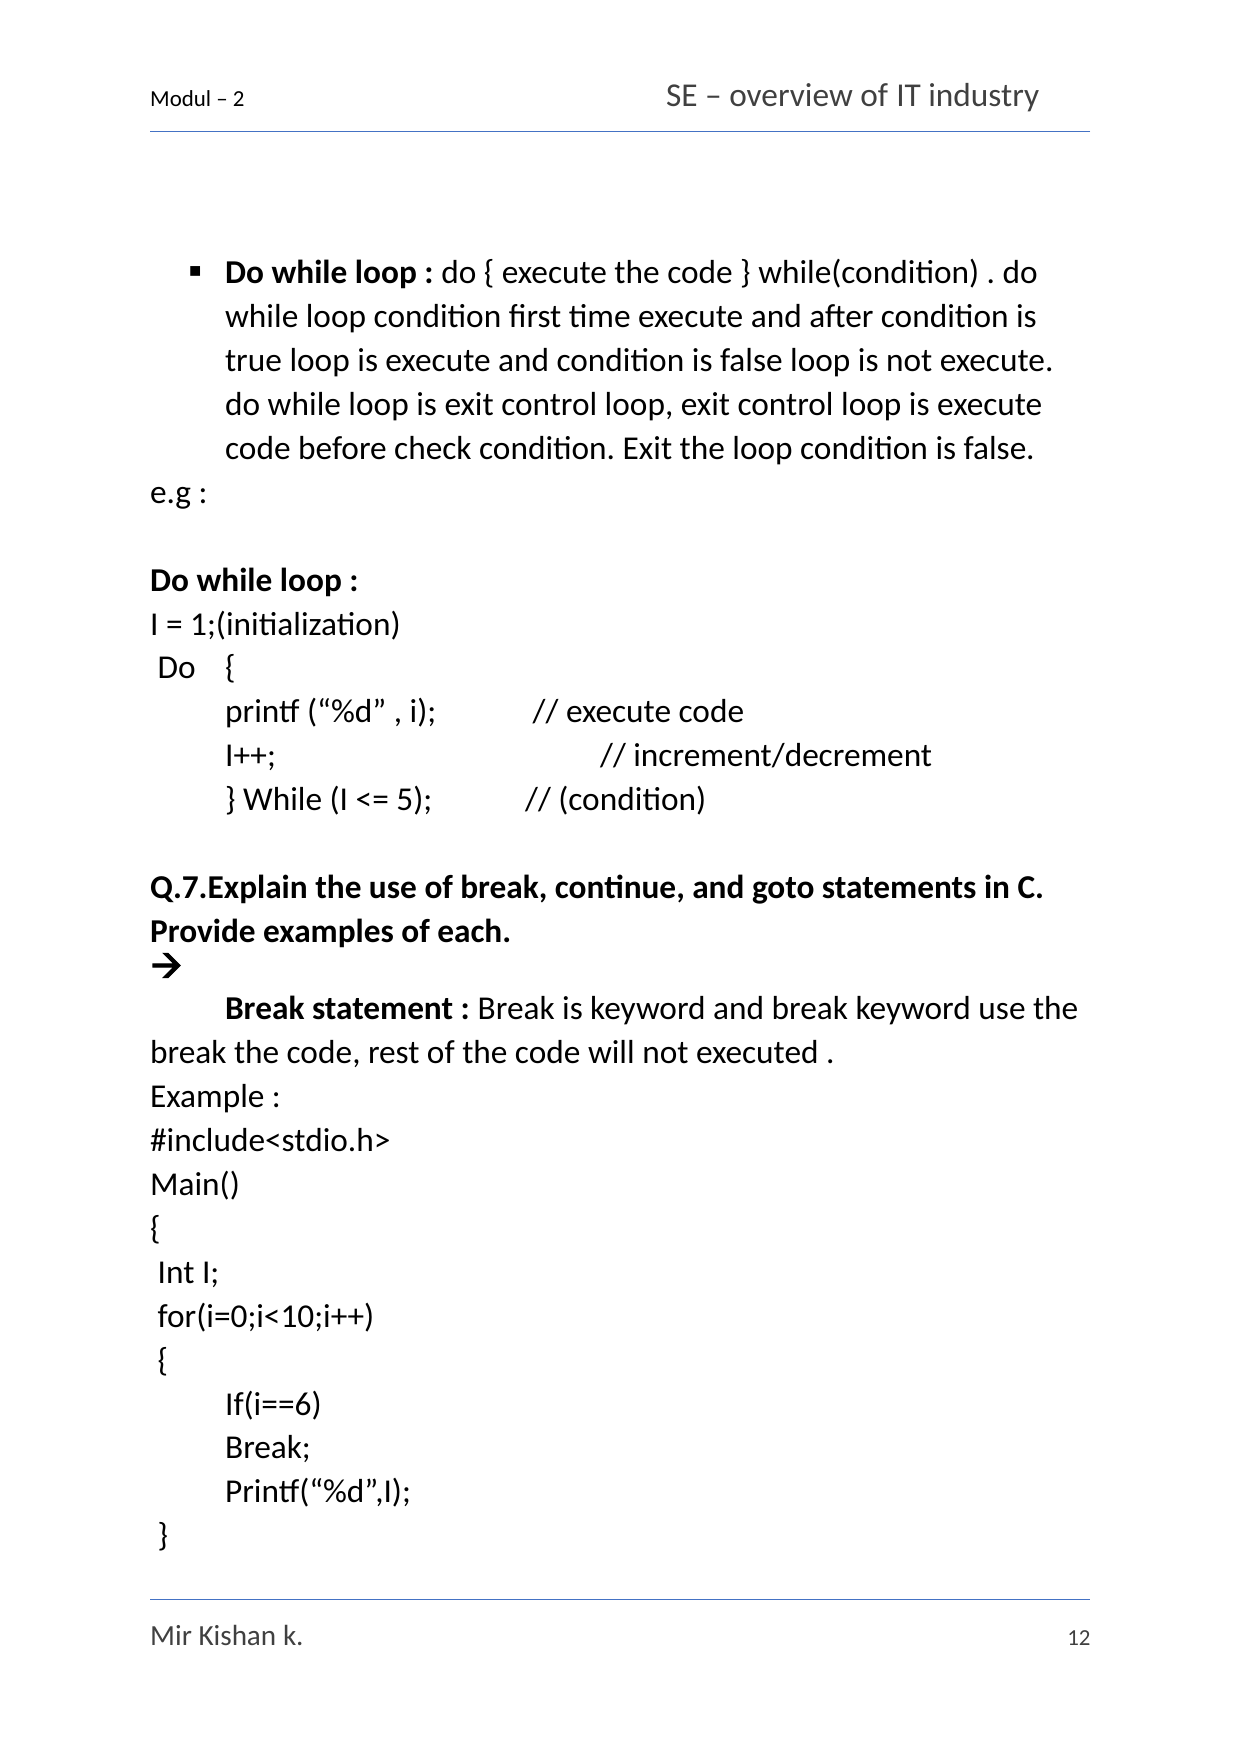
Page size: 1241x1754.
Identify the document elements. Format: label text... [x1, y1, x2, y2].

list } While (I <= 5); // (condition) [150, 778, 1090, 819]
list Int I; [150, 1251, 1090, 1291]
list Do while loop : do { execute the code } while(condition) . do while loop condition first time execute and after condition is true loop is execute and condition is false loop is not execute. do while loop is exit control loop, exit control loop is execute code before check condition. Exit the loop condition is false. [187, 251, 1090, 467]
list Printf(“%d”,I); [150, 1471, 1090, 1511]
list I++; // increment/decrement [150, 734, 1090, 775]
list for(i=0;i<10;i++) [150, 1295, 1090, 1335]
list Do while loop : [150, 559, 1090, 599]
list Break statement : Break is keyword and break keyword use the break the code, rest of the code will not executed . [150, 987, 1090, 1072]
list { [150, 1339, 1090, 1379]
list If(i==6) [150, 1383, 1090, 1423]
list Example : [150, 1075, 1090, 1116]
list #include<stdio.h> [150, 1119, 1090, 1159]
list { [150, 1207, 1090, 1247]
list Break; [150, 1427, 1090, 1467]
list Do { [150, 647, 1090, 687]
list I = 1;(initialization) [150, 603, 1090, 643]
list e.g : [150, 471, 1090, 511]
list printf (“%d” , i); // execute code [150, 691, 1090, 731]
list Q.7.Explain the use of break, continue, and goto statements in C. Provide examples of each. [150, 866, 1090, 951]
list Main() [150, 1163, 1090, 1203]
list } [150, 1514, 1090, 1555]
